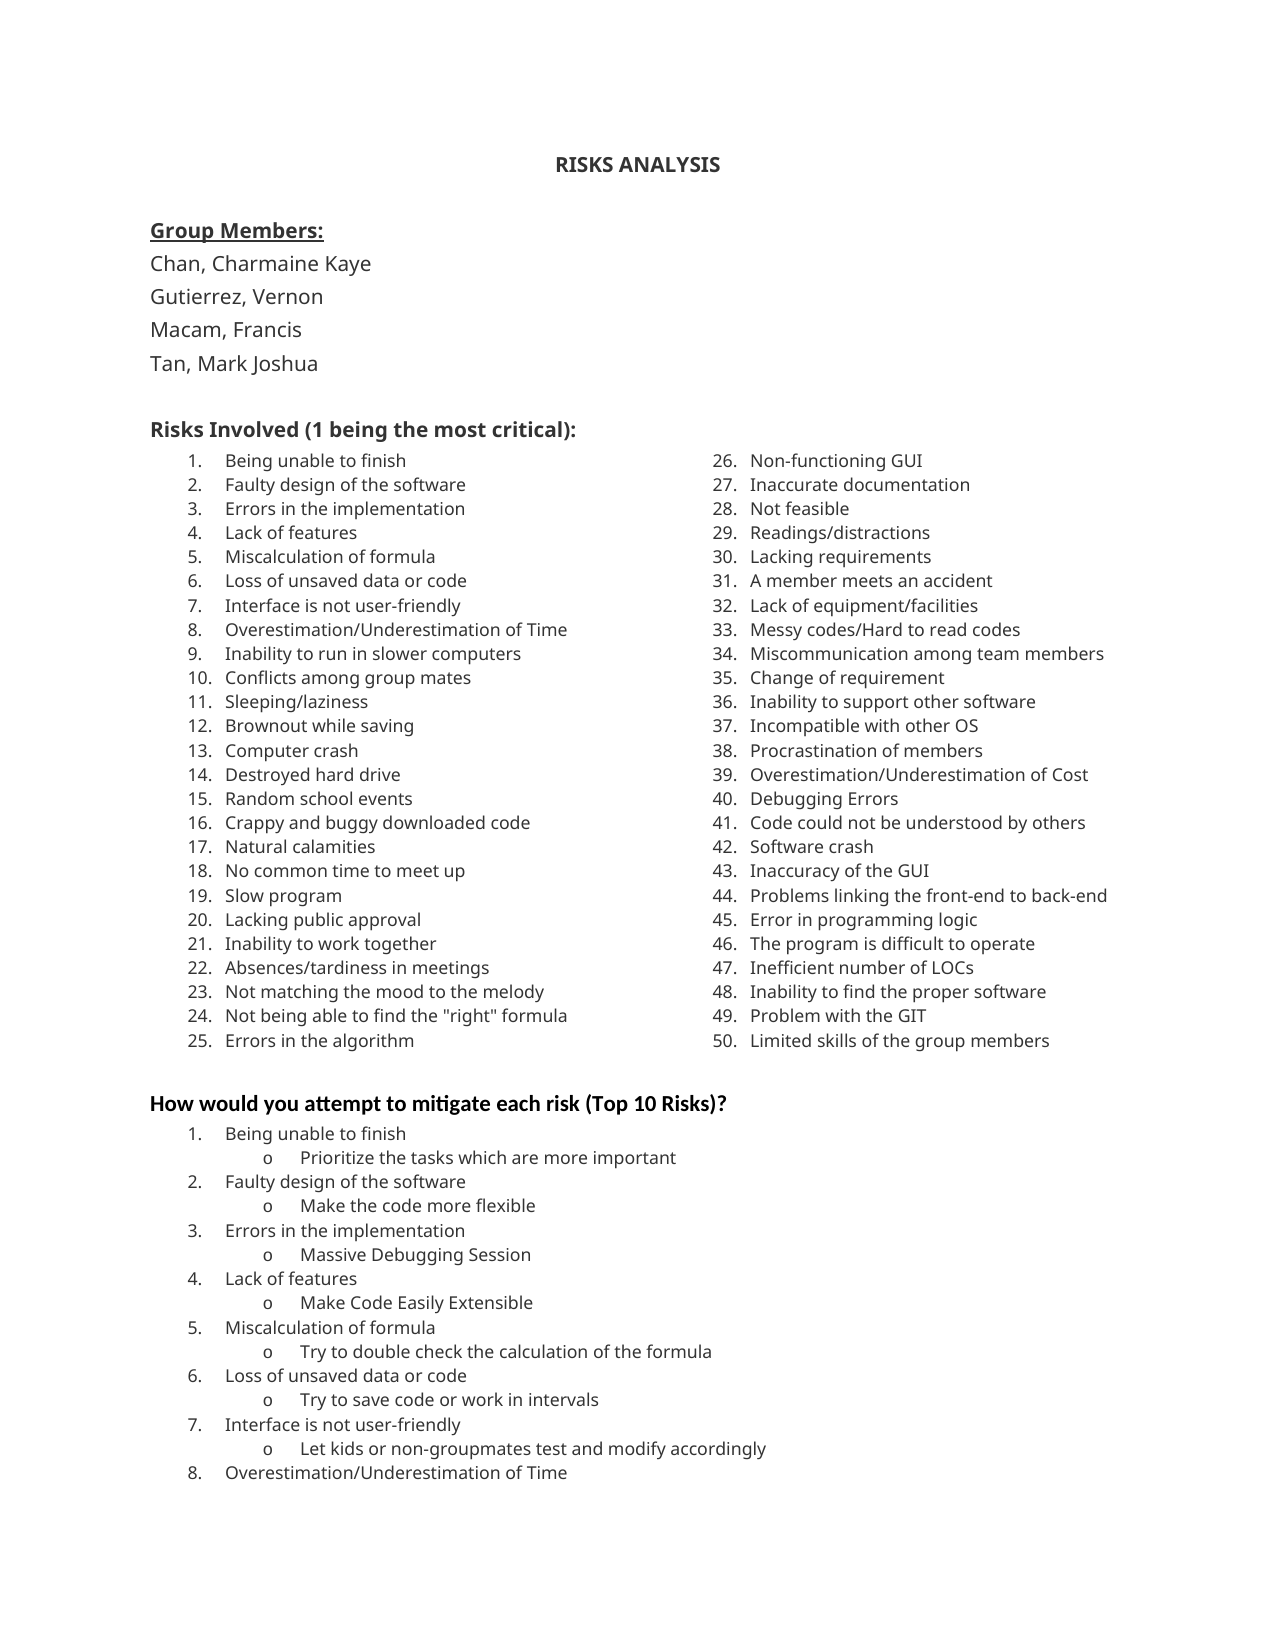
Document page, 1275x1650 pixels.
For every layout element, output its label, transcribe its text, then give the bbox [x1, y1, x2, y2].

list Debugging Errors [712, 786, 1125, 811]
list Let kids or non-groupmates test and modify accordingly [262, 1436, 1125, 1460]
list Lack of features [187, 521, 600, 545]
text Risks Involved (1 being the most critical): [150, 415, 1125, 443]
list Natural calamities [187, 835, 600, 859]
list Make Code Easily Extensible [262, 1291, 1125, 1315]
list Being unable to finish [187, 448, 600, 472]
list Crappy and buggy downloaded code [187, 811, 600, 835]
list Problem with the GIT [712, 1004, 1125, 1028]
list Interface is not user-friendly [187, 593, 600, 617]
list Random school events [187, 786, 600, 811]
list Problems linking the front-end to back-end [712, 883, 1125, 907]
list Being unable to finish [187, 1121, 1125, 1146]
list Inability to work together [187, 931, 600, 956]
list The program is difficult to operate [712, 931, 1125, 956]
list Faulty design of the software [187, 1170, 1125, 1194]
list Software crash [712, 835, 1125, 859]
list Procrastination of members [712, 738, 1125, 762]
list Lack of features [187, 1267, 1125, 1291]
list Not feasible [712, 496, 1125, 521]
list Errors in the implementation [187, 496, 600, 521]
list Make the code more flexible [262, 1194, 1125, 1218]
list Lack of equipment/facilities [712, 593, 1125, 617]
text Gutierrez, Vernon [150, 282, 1125, 311]
list Faulty design of the software [187, 472, 600, 496]
list Limited skills of the group members [712, 1028, 1125, 1052]
list Conflicts among group mates [187, 666, 600, 690]
list Lacking public approval [187, 907, 600, 931]
text Tan, Mark Joshua [150, 349, 1125, 377]
list Miscalculation of formula [187, 545, 600, 569]
list Errors in the algorithm [187, 1028, 600, 1052]
list Inability to run in slower computers [187, 641, 600, 666]
list Interface is not user-friendly [187, 1412, 1125, 1436]
list Errors in the implementation [187, 1218, 1125, 1242]
list Inaccuracy of the GUI [712, 859, 1125, 883]
list Destroyed hard drive [187, 762, 600, 786]
list Messy codes/Hard to read codes [712, 617, 1125, 641]
list Overestimation/Underestimation of Cost [712, 762, 1125, 786]
text Group Members: [150, 216, 1125, 245]
list Brownout while saving [187, 714, 600, 738]
list Loss of unsaved data or code [187, 569, 600, 593]
list No common time to meet up [187, 859, 600, 883]
text RISKS ANALYSIS [150, 150, 1125, 178]
list Inefficient number of LOCs [712, 956, 1125, 980]
list Slow program [187, 883, 600, 907]
text Macam, Francis [150, 316, 1125, 344]
list Readings/distractions [712, 521, 1125, 545]
list Loss of unsaved data or code [187, 1363, 1125, 1388]
list Inability to support other software [712, 690, 1125, 714]
list Inaccurate documentation [712, 472, 1125, 496]
list Error in programming logic [712, 907, 1125, 931]
list Incompatible with other OS [712, 714, 1125, 738]
list Overestimation/Underestimation of Time [187, 1460, 1125, 1484]
list Inability to find the proper software [712, 980, 1125, 1004]
list Try to save code or work in intervals [262, 1388, 1125, 1412]
list Absences/tardiness in meetings [187, 956, 600, 980]
list Code could not be understood by others [712, 811, 1125, 835]
text How would you attempt to mitigate each risk (Top 10 Risks)? [150, 1089, 1125, 1117]
list Not being able to find the "right" formula [187, 1004, 600, 1028]
list Change of requirement [712, 666, 1125, 690]
list Computer crash [187, 738, 600, 762]
list Prioritize the tasks which are more important [262, 1146, 1125, 1170]
list Overestimation/Underestimation of Time [187, 617, 600, 641]
list Miscalculation of formula [187, 1315, 1125, 1339]
list A member meets an accident [712, 569, 1125, 593]
list Miscommunication among team members [712, 641, 1125, 666]
list Try to double check the calculation of the formula [262, 1339, 1125, 1363]
text Chan, Charmaine Kaye [150, 249, 1125, 278]
list Sleeping/laziness [187, 690, 600, 714]
list Not matching the mood to the melody [187, 980, 600, 1004]
list Massive Debugging Session [262, 1242, 1125, 1267]
list Lacking requirements [712, 545, 1125, 569]
list Non-functioning GUI [712, 448, 1125, 472]
